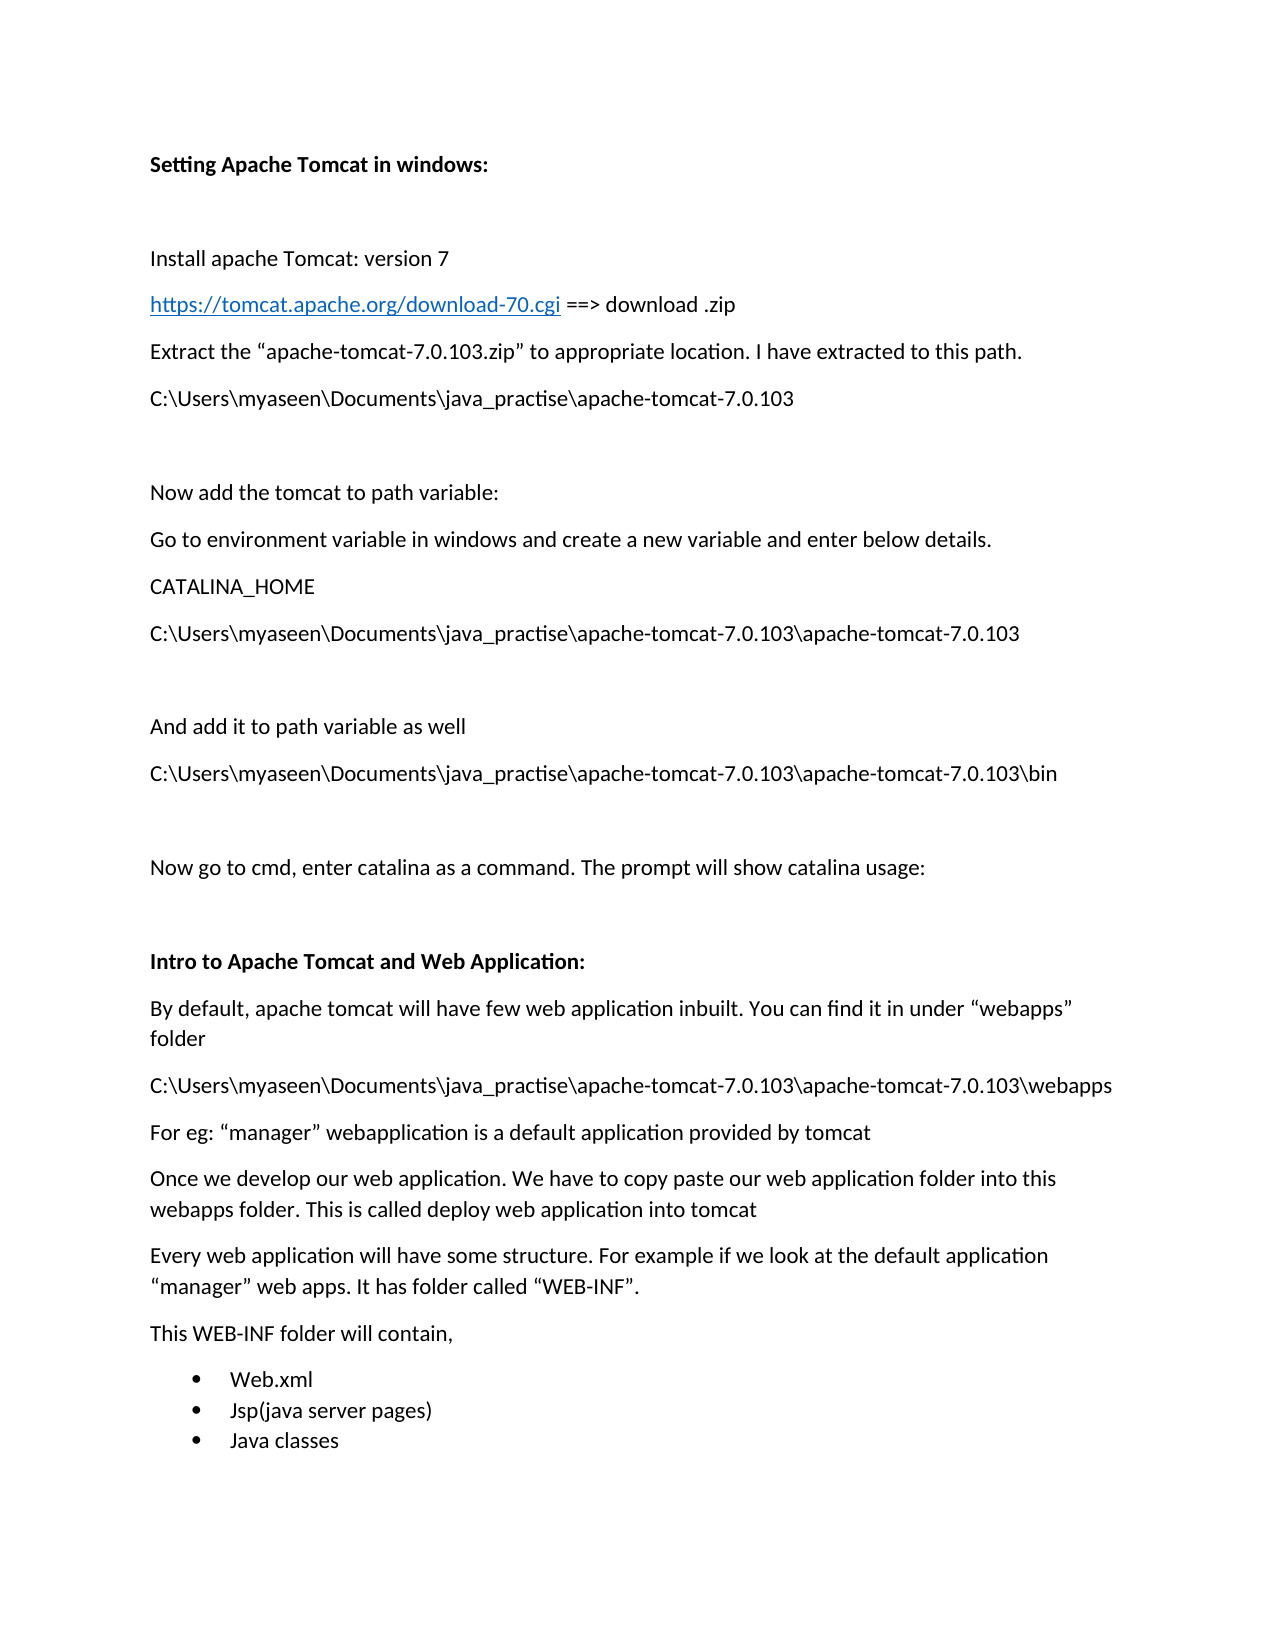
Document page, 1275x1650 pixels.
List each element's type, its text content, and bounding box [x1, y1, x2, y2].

text C:\Users\myaseen\Documents\java_practise\apache-tomcat-7.0.103\apache-tomcat-7.0.103\bin [150, 759, 1125, 787]
text Intro to Apache Tomcat and Web Application: [150, 947, 1125, 975]
text Extract the “apache-tomcat-7.0.103.zip” to appropriate location. I have extracted to this path. [150, 337, 1125, 366]
text Now add the tomcat to path variable: [150, 478, 1125, 506]
text C:\Users\myaseen\Documents\java_practise\apache-tomcat-7.0.103\apache-tomcat-7.0.103 [150, 619, 1125, 647]
text By default, apache tomcat will have few web application inbuilt. You can find it in under “webapps” folder [150, 994, 1125, 1052]
text https://tomcat.apache.org/download-70.cgi ==> download .zip [150, 291, 1125, 319]
text Install apache Tomcat: version 7 [150, 244, 1125, 272]
text Setting Apache Tomcat in windows: [150, 150, 1125, 178]
text Now go to cmd, enter catalina as a command. The prompt will show catalina usage: [150, 853, 1125, 881]
text C:\Users\myaseen\Documents\java_practise\apache-tomcat-7.0.103 [150, 384, 1125, 412]
list Jsp(java server pages) [192, 1396, 1125, 1424]
text This WEB-INF folder will contain, [150, 1319, 1125, 1347]
list Web.xml [192, 1366, 1125, 1394]
text And add it to path variable as well [150, 712, 1125, 741]
text CATALINA_HOME [150, 572, 1125, 600]
text Go to environment variable in windows and create a new variable and enter below details. [150, 525, 1125, 553]
text C:\Users\myaseen\Documents\java_practise\apache-tomcat-7.0.103\apache-tomcat-7.0.103\webapps [150, 1071, 1125, 1099]
text Every web application will have some structure. For example if we look at the default application “manager” web apps. It has folder called “WEB-INF”. [150, 1242, 1125, 1300]
text For eg: “manager” webapplication is a default application provided by tomcat [150, 1118, 1125, 1146]
list Java classes [192, 1426, 1125, 1454]
text Once we develop our web application. We have to copy paste our web application folder into this webapps folder. This is called deploy web application into tomcat [150, 1164, 1125, 1223]
